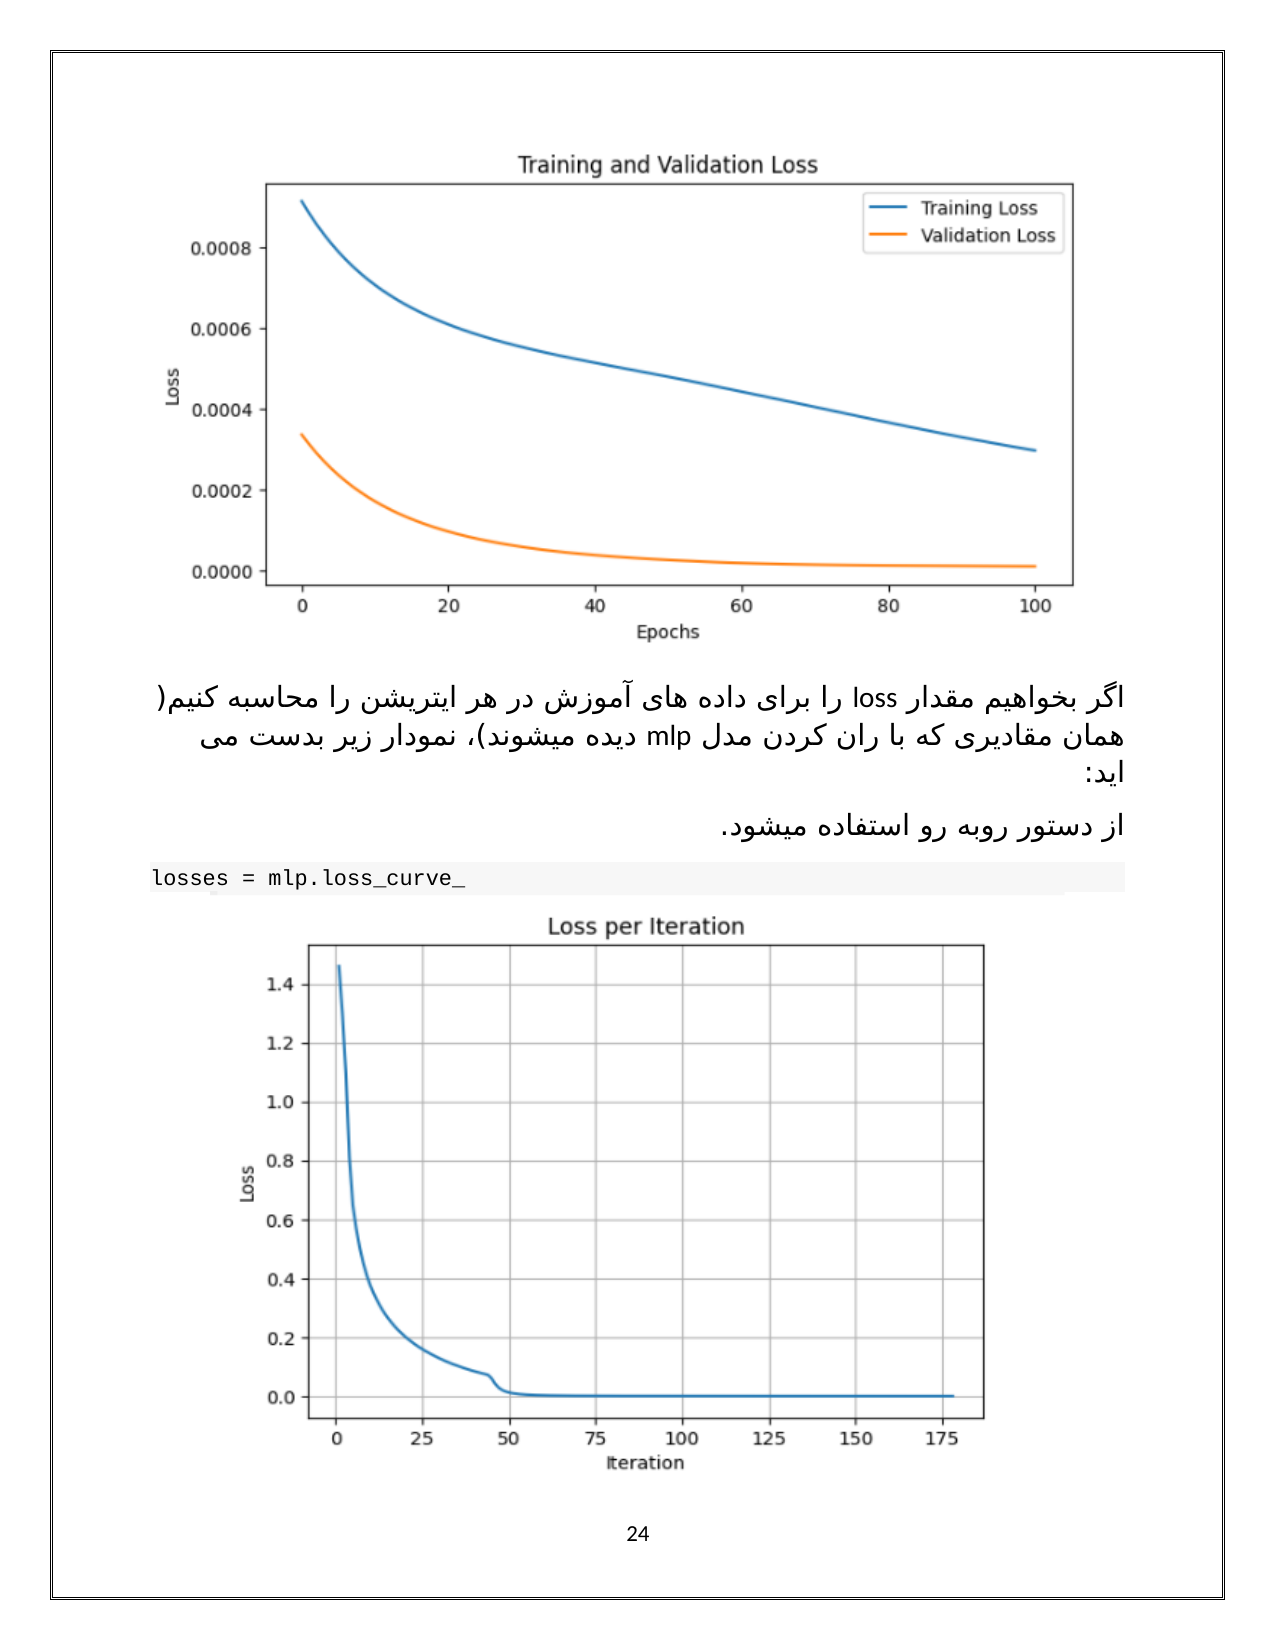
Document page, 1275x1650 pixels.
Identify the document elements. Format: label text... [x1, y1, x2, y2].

text losses = mlp.loss_curve_ [150, 862, 1125, 892]
picture [210, 891, 1065, 1486]
text از دستور روبه رو استفاده میشود. [150, 809, 1125, 843]
text اگر بخواهیم مقدار loss را برای داده های آموزش در هر ایتریشن را محاسبه کنیم( همان مقادیری که با ران کردن مدل mlp دیده میشوند)، نمودار زیر بدست می اید: [150, 679, 1125, 789]
picture [150, 150, 1125, 660]
